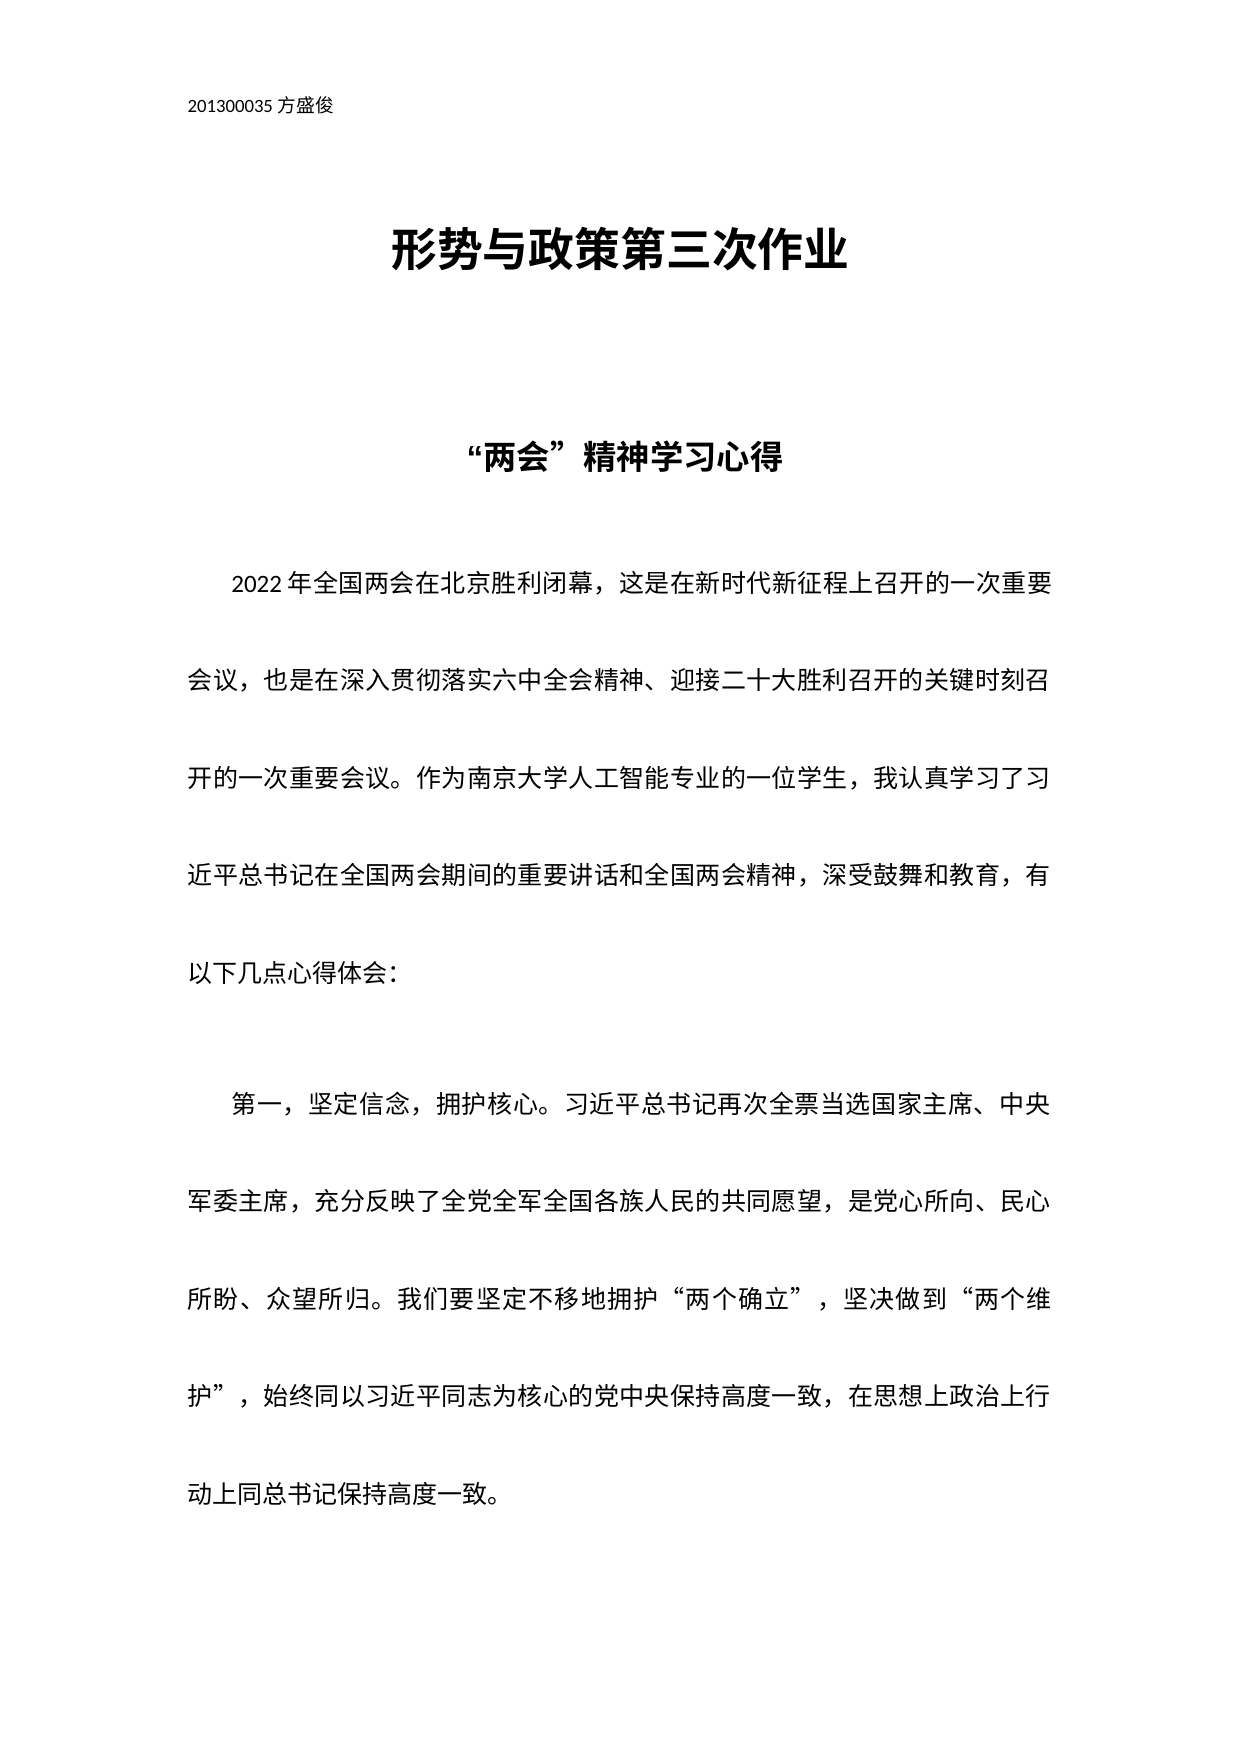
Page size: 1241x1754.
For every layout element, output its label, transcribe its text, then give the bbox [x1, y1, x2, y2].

text 2022年全国两会在北京胜利闭幕，这是在新时代新征程上召开的一次重要会议，也是在深入贯彻落实六中全会精神、迎接二十大胜利召开的关键时刻召开的一次重要会议。作为南京大学人工智能专业的一位学生，我认真学习了习近平总书记在全国两会期间的重要讲话和全国两会精神，深受鼓舞和教育，有以下几点心得体会： [187, 549, 1053, 1004]
text 第一，坚定信念，拥护核心。习近平总书记再次全票当选国家主席、中央军委主席，充分反映了全党全军全国各族人民的共同愿望，是党心所向、民心所盼、众望所归。我们要坚定不移地拥护“两个确立”，坚决做到“两个维护”，始终同以习近平同志为核心的党中央保持高度一致，在思想上政治上行动上同总书记保持高度一致。 [187, 1070, 1053, 1525]
subtitle 形势与政策第三次作业 [187, 197, 1053, 295]
subtitle “两会”精神学习心得 [187, 422, 1053, 487]
